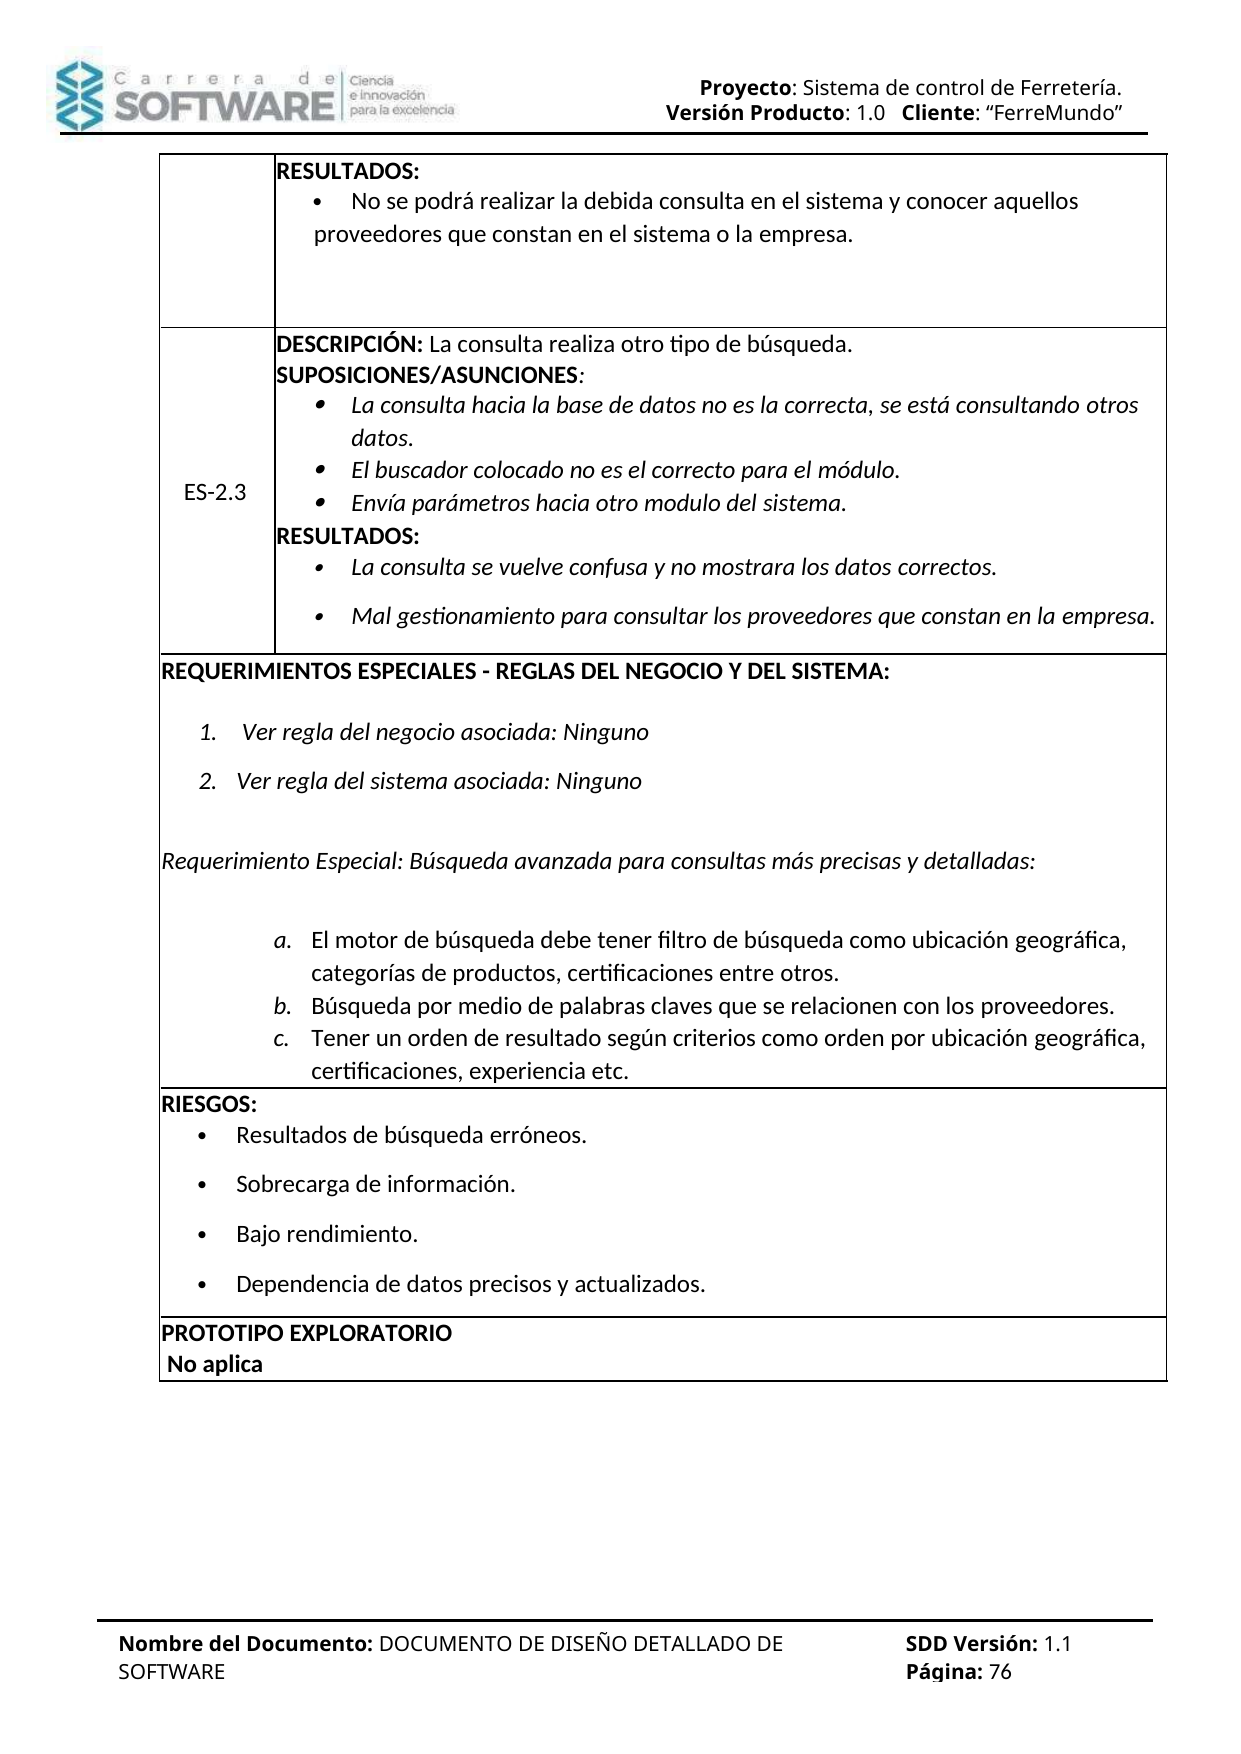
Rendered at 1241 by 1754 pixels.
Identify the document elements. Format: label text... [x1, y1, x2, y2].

table_header RESULTADOS: No se podrá realizar la debida consulta en el sistema y conocer aquellos proveedores que constan en el sistema o la empresa. [276, 155, 1166, 327]
table_cell REQUERIMIENTOS ESPECIALES - REGLAS DEL NEGOCIO Y DEL SISTEMA: Ver regla del negocio asociada: Ninguno Ver regla del sistema asociada: Ninguno Requerimiento Especial: Búsqueda avanzada para consultas más precisas y detalladas: El motor de búsqueda debe tener filtro de búsqueda como ubicación geográfica, categorías de productos, certificaciones entre otros. Búsqueda por medio de palabras claves que se relacionen con los proveedores. Tener un orden de resultado según criterios como orden por ubicación geográfica, certificaciones, experiencia etc. [160, 654, 1166, 1087]
table_cell RIESGOS: Resultados de búsqueda erróneos. Sobrecarga de información. Bajo rendimiento. Dependencia de datos precisos y actualizados. [160, 1088, 1166, 1316]
table_cell DESCRIPCIÓN: La consulta realiza otro tipo de búsqueda. SUPOSICIONES/ASUNCIONES: La consulta hacia la base de datos no es la correcta, se está consultando otros datos. El buscador colocado no es el correcto para el módulo. Envía parámetros hacia otro modulo del sistema. RESULTADOS: La consulta se vuelve confusa y no mostrara los datos correctos. Mal gestionamiento para consultar los proveedores que constan en la empresa. [276, 328, 1166, 653]
table_cell ES-2.3 [160, 328, 274, 653]
table_cell PROTOTIPO EXPLORATORIO No aplica [160, 1317, 1166, 1380]
table_header [160, 155, 274, 327]
picture [46, 46, 460, 143]
